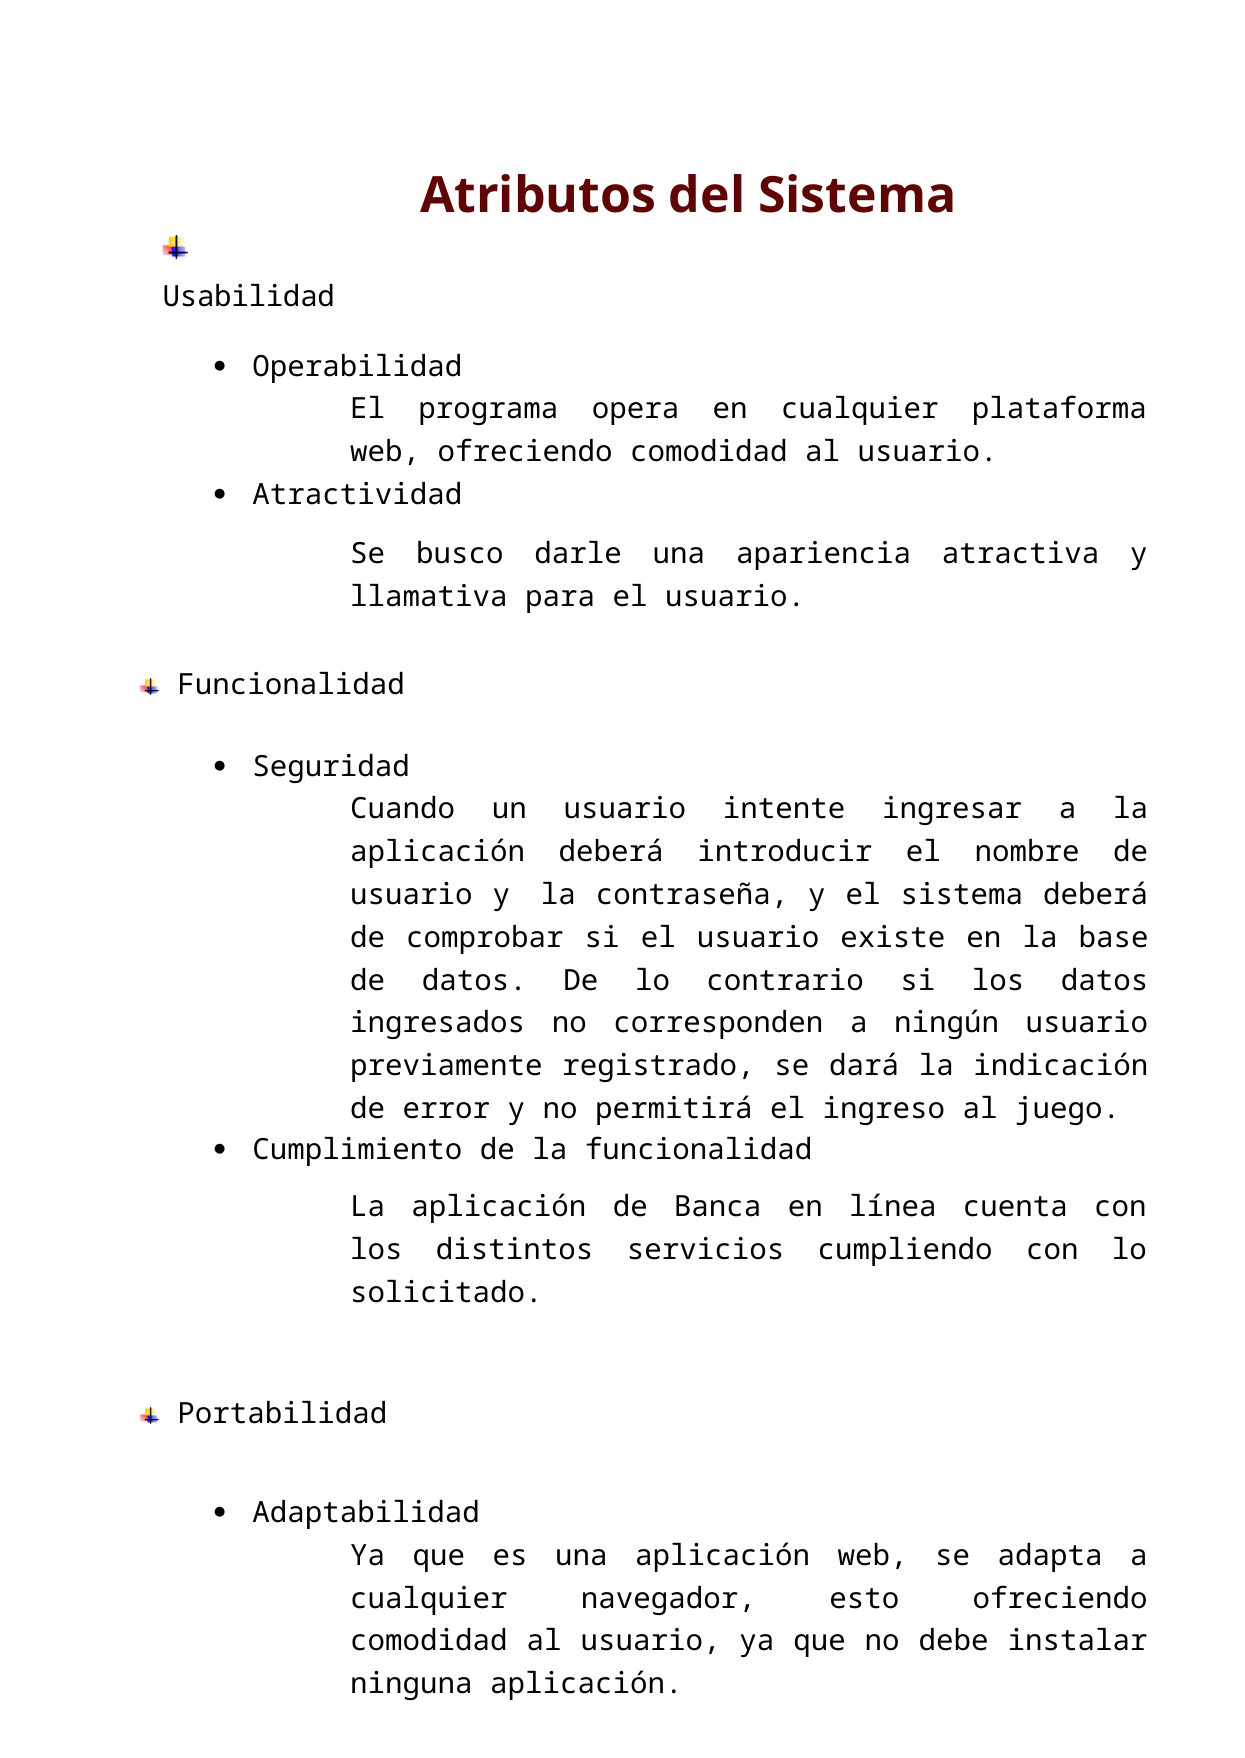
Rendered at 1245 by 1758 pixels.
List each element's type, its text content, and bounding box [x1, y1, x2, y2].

picture [140, 1407, 159, 1424]
text La aplicación de Banca en línea cuenta con los distintos servicios cumpliendo con lo solicitado. [350, 1186, 1147, 1311]
text Cuando un usuario intente ingresar a la aplicación deberá introducir el nombre de usuario y la contraseña, y el sistema deberá de comprobar si el usuario existe en la base de datos. De lo contrario si los datos ingresados no corresponden a ningún usuario previamente registrado, se dará la indicación de error y no permitirá el ingreso al juego. [350, 788, 1148, 1127]
picture [140, 678, 159, 695]
text El programa opera en cualquier plataforma web, ofreciendo comodidad al usuario. [350, 387, 1147, 470]
list Cumplimiento de la funcionalidad [214, 1130, 1172, 1167]
text Ya que es una aplicación web, se adapta a cualquier navegador, esto ofreciendo comodidad al usuario, ya que no debe instalar ninguna aplicación. [350, 1534, 1148, 1702]
picture [162, 235, 188, 259]
list Funcionalidad [139, 663, 1172, 703]
text Usabilidad [162, 235, 360, 314]
list Atractividad [214, 473, 1172, 513]
list Operabilidad [214, 345, 1172, 385]
subtitle Atributos del Sistema [420, 159, 1172, 227]
list Seguridad [214, 745, 1172, 785]
list Portabilidad [139, 1393, 1172, 1432]
text Se busco darle una apariencia atractiva y llamativa para el usuario. [350, 532, 1148, 614]
list Adaptabilidad [214, 1492, 1172, 1531]
